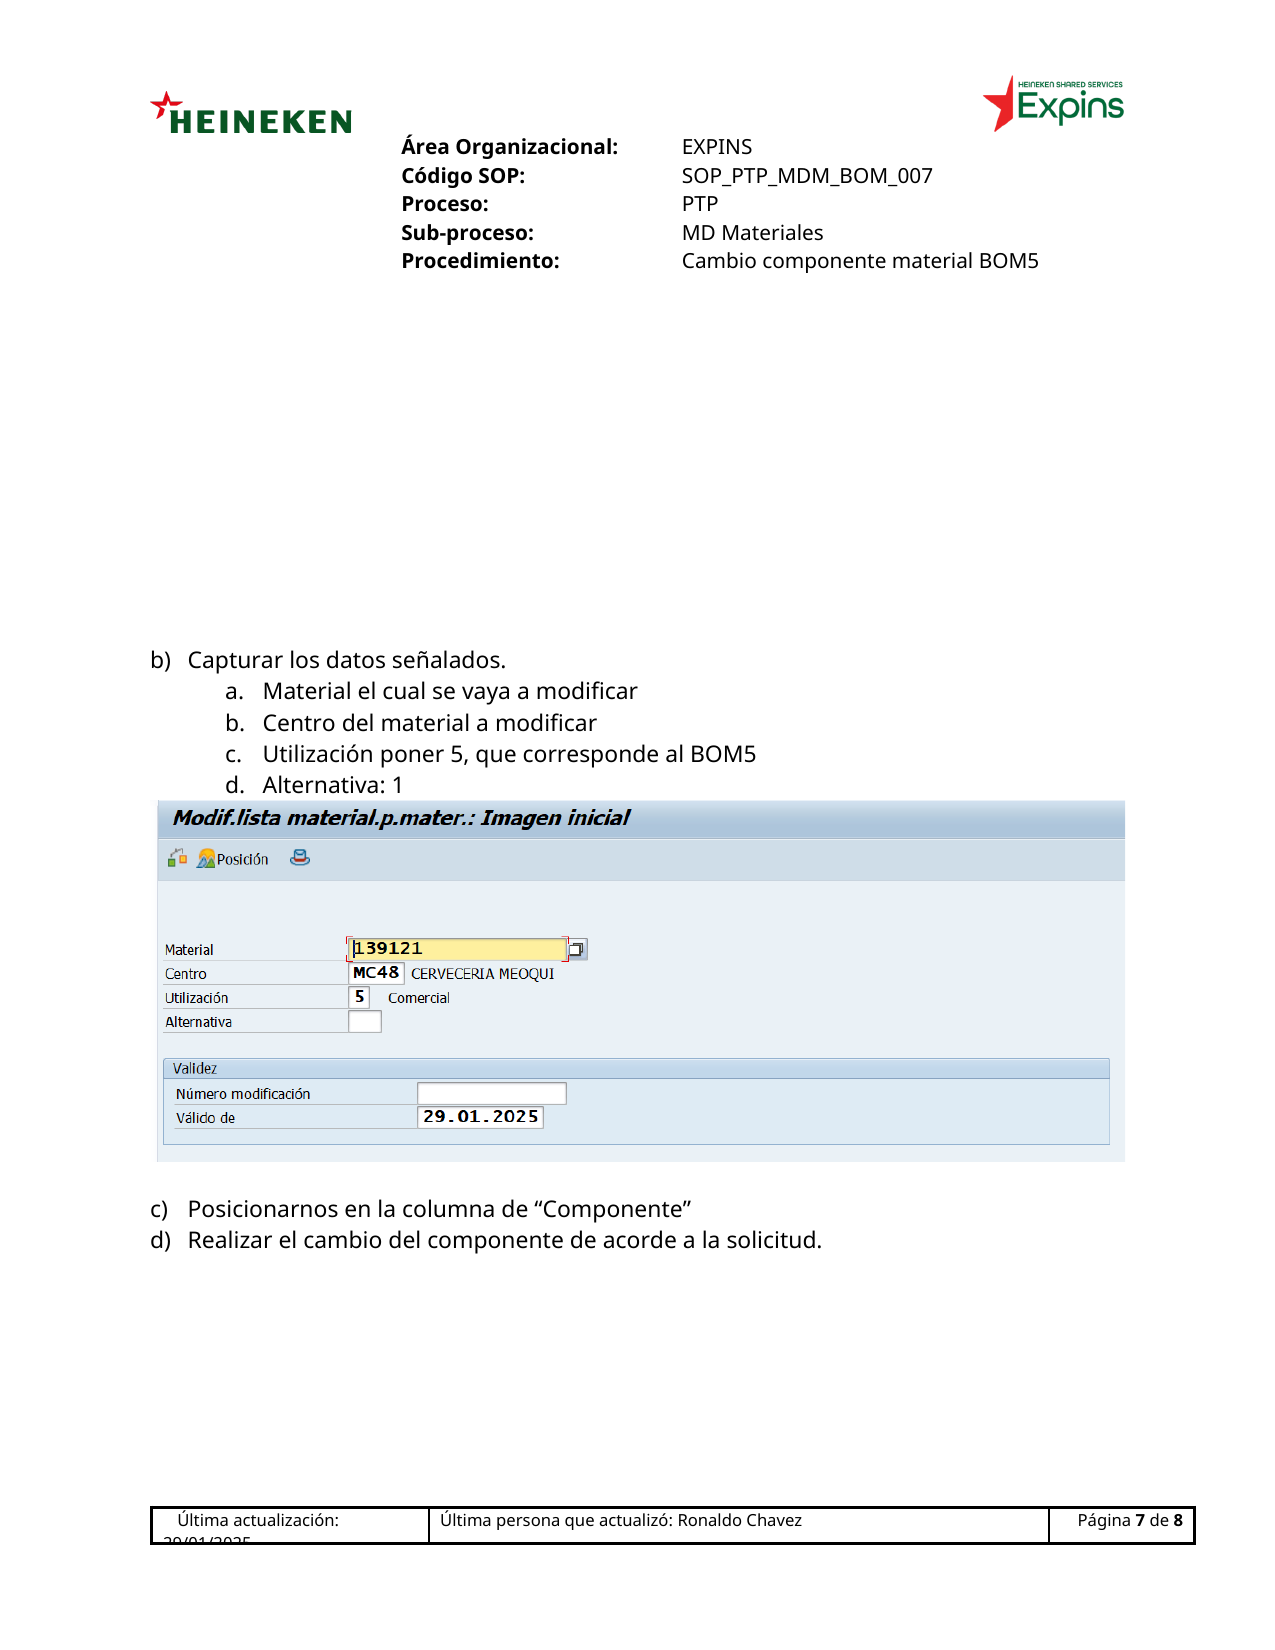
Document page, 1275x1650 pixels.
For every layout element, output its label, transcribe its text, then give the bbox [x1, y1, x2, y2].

picture [150, 91, 352, 133]
picture [980, 73, 1125, 133]
list Posicionarnos en la columna de “Componente” [150, 1193, 1125, 1224]
picture [150, 800, 1125, 1162]
list Capturar los datos señalados. [150, 644, 1125, 675]
list Alternativa: 1 [225, 769, 1125, 800]
list Utilización poner 5, que corresponde al BOM5 [225, 738, 1125, 769]
list Material el cual se vaya a modificar [225, 675, 1125, 706]
list Centro del material a modificar [225, 706, 1125, 738]
list Realizar el cambio del componente de acorde a la solicitud. [150, 1224, 1125, 1256]
